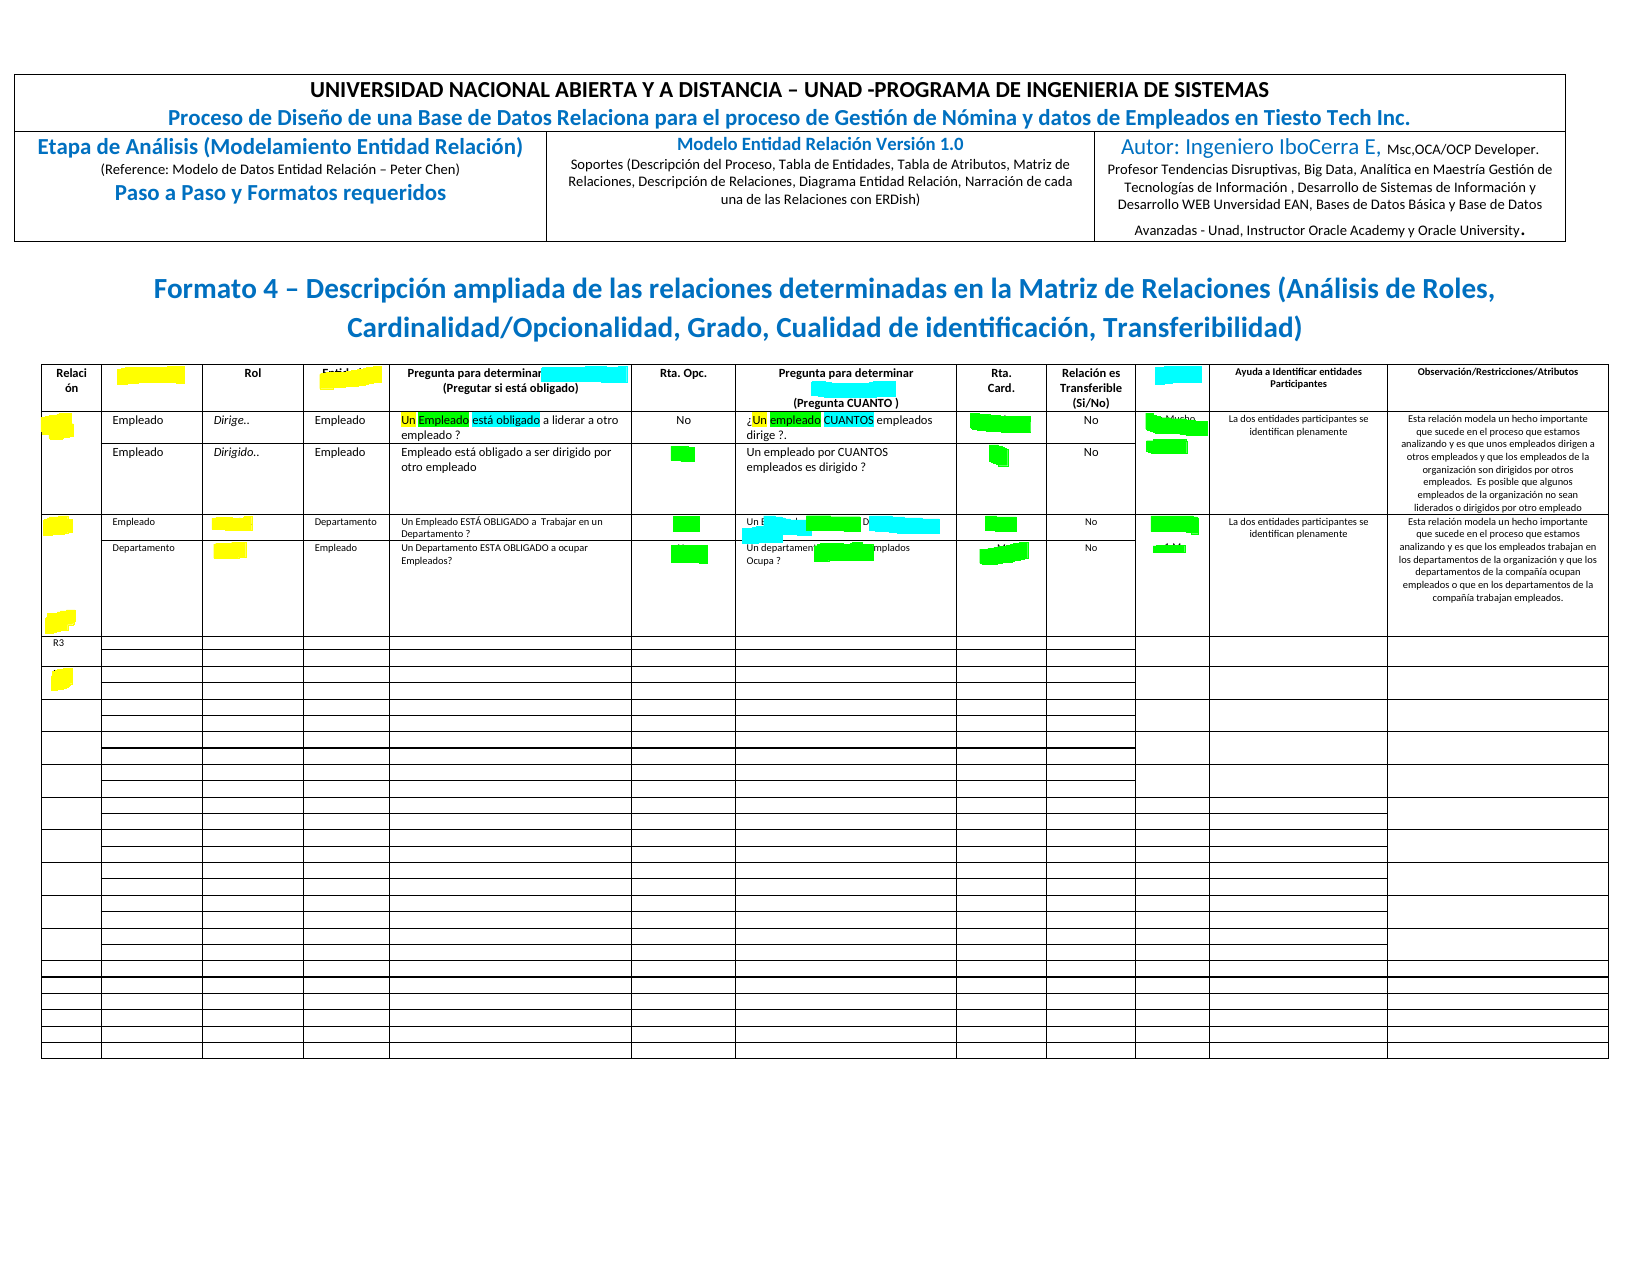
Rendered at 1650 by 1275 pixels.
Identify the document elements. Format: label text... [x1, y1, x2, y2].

table_cell [304, 994, 389, 1009]
table_cell [632, 978, 735, 993]
table_cell [632, 814, 735, 829]
table_cell [203, 1010, 303, 1026]
table_cell Un departamento CUANTOS Emplados Ocupa ? [736, 541, 956, 636]
table_cell [304, 847, 389, 862]
table_cell [1210, 637, 1387, 666]
table_cell [957, 994, 1046, 1009]
table_cell [632, 1010, 735, 1026]
table_cell [203, 830, 303, 846]
table_cell [102, 847, 202, 862]
table_cell [957, 879, 1046, 895]
table_cell [304, 961, 389, 976]
table_cell [1047, 961, 1135, 976]
table_cell [203, 863, 303, 878]
table_cell [736, 879, 956, 895]
table_cell [203, 765, 303, 780]
table_cell [102, 879, 202, 895]
table_cell [42, 961, 101, 976]
table_cell [632, 879, 735, 895]
table_cell [957, 650, 1046, 666]
table_cell [1388, 667, 1608, 698]
table_cell Empleado [102, 515, 202, 540]
text Formato 4 – Descripción ampliada de las relaciones determinadas en la Matriz de Relaciones (Análisis de Roles, Cardinalidad/Opcionalidad, Grado, Cualidad de identificación, Transferibilidad) [29, 271, 1620, 344]
table_cell [390, 896, 631, 911]
table_cell [1136, 765, 1209, 797]
table_cell [102, 765, 202, 780]
table_cell [632, 798, 735, 813]
table_cell ¿Un empleado CUANTOS empleados dirige ?. [736, 412, 956, 443]
table_cell [390, 814, 631, 829]
table_cell [203, 716, 303, 731]
table_cell [1210, 863, 1387, 878]
table_cell [203, 667, 303, 682]
table_cell [102, 863, 202, 878]
table_cell [42, 978, 101, 993]
table_header Rta. Card. [957, 365, 1046, 411]
table_cell [203, 994, 303, 1009]
table_cell [632, 912, 735, 927]
table_cell [390, 830, 631, 846]
table_cell [957, 978, 1046, 993]
table_cell [304, 929, 389, 944]
table_cell [42, 732, 101, 764]
table_cell [1136, 1027, 1209, 1042]
table_cell [390, 994, 631, 1009]
table_cell Trabajo .. [203, 515, 303, 540]
table_cell No [632, 515, 735, 540]
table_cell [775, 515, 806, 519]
table_cell [957, 732, 1046, 747]
table_cell [736, 1010, 956, 1026]
table_cell [736, 1043, 956, 1058]
table_cell [1136, 879, 1209, 895]
table_cell [1210, 1010, 1387, 1026]
table_cell [736, 978, 956, 993]
table_header Relación es Transferible (Si/No) [1047, 365, 1135, 411]
table_cell [632, 765, 735, 780]
table_cell [1047, 637, 1135, 649]
table_cell [957, 1027, 1046, 1042]
table_cell [102, 945, 202, 960]
table_cell [203, 945, 303, 960]
table_cell [102, 749, 202, 764]
table_cell [957, 863, 1046, 878]
table_cell [957, 716, 1046, 731]
table_cell [390, 637, 631, 649]
table_cell [304, 667, 389, 682]
table_cell [1136, 847, 1209, 862]
table_cell Muchos [957, 412, 1046, 443]
table_cell [736, 749, 956, 764]
table_cell [42, 700, 101, 731]
table_cell [1047, 765, 1135, 780]
table_cell Empleado [102, 412, 202, 443]
table_cell [1210, 961, 1387, 976]
table_cell [203, 637, 303, 649]
table_cell [736, 765, 956, 780]
table_cell [203, 683, 303, 698]
table_cell [1047, 847, 1135, 862]
table_cell [632, 863, 735, 878]
table_cell [102, 683, 202, 698]
table_cell R1 [42, 412, 101, 514]
table_cell [1047, 700, 1135, 715]
table_cell [1210, 994, 1387, 1009]
table_cell [1047, 667, 1135, 682]
table_cell [736, 847, 956, 862]
table_cell 1 a Mucho 1:M [1136, 412, 1209, 514]
table_cell [736, 700, 956, 715]
table_cell No [1047, 541, 1135, 636]
table_cell [203, 1027, 303, 1042]
table_cell [390, 716, 631, 731]
table_cell [1210, 945, 1387, 960]
table_cell [102, 1043, 202, 1058]
table_cell [1210, 929, 1387, 944]
table_cell [632, 1027, 735, 1042]
table_cell [736, 814, 956, 829]
table_cell Empleado [304, 541, 389, 636]
table_cell [203, 961, 303, 976]
table_cell [736, 830, 956, 846]
table_cell [1210, 798, 1387, 813]
table_cell [1047, 929, 1135, 944]
table_cell [390, 912, 631, 927]
table_cell [957, 896, 1046, 911]
table_cell [304, 732, 389, 747]
table_cell [1136, 1043, 1209, 1058]
table_cell [42, 1043, 101, 1058]
table_cell Un Empleado en CUANTOS Departamentos Trabaja? [783, 515, 956, 540]
table_cell [1047, 830, 1135, 846]
table_cell [304, 749, 389, 764]
table_header Pregunta para determinar Opcionalidad (Pregutar si está obligado) [390, 365, 631, 411]
table_cell [1047, 814, 1135, 829]
table_cell [203, 798, 303, 813]
table_cell [736, 781, 956, 797]
table_cell [1210, 1043, 1387, 1058]
table_cell [1388, 637, 1608, 666]
table_cell [203, 650, 303, 666]
table_cell [736, 945, 956, 960]
table_cell [957, 683, 1046, 698]
table_cell [1388, 765, 1608, 797]
table_cell [304, 716, 389, 731]
table_cell [1210, 896, 1387, 911]
table_cell [957, 781, 1046, 797]
table_cell [1388, 732, 1608, 764]
table_cell [957, 798, 1046, 813]
table_cell [304, 637, 389, 649]
table_header Rta. Opc. [632, 365, 735, 411]
table_cell [632, 994, 735, 1009]
table_cell [632, 929, 735, 944]
table_cell [390, 683, 631, 698]
table_cell [736, 637, 956, 649]
table_cell [1388, 961, 1608, 976]
table_cell [1047, 1010, 1135, 1026]
table_cell Dirige.. [203, 412, 303, 443]
table_cell [736, 863, 956, 878]
table_cell [957, 961, 1046, 976]
table_cell [102, 650, 202, 666]
table_cell [390, 650, 631, 666]
table_cell [1136, 994, 1209, 1009]
table_cell [1047, 1043, 1135, 1058]
table_cell [1388, 700, 1608, 731]
table_cell [632, 716, 735, 731]
table_cell [390, 667, 631, 682]
table_cell [632, 1043, 735, 1058]
table_cell [1210, 830, 1387, 846]
table_cell [1136, 896, 1209, 911]
table_cell [1047, 716, 1135, 731]
table_cell [1136, 814, 1209, 829]
table_cell [42, 896, 101, 927]
table_cell 1 a M 1:M [1136, 515, 1209, 636]
table_cell No. [632, 444, 735, 514]
table_cell M [957, 541, 1046, 636]
table_cell [42, 994, 101, 1009]
table_cell Un Empleado está obligado a liderar a otro empleado ? [390, 412, 631, 443]
table_cell [102, 667, 202, 682]
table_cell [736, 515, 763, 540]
table_cell [957, 1043, 1046, 1058]
table_cell [203, 896, 303, 911]
table_header Entidades 1 [102, 365, 202, 411]
table_cell [736, 732, 956, 747]
table_cell [304, 781, 389, 797]
table_cell [1136, 700, 1209, 731]
table_cell [957, 912, 1046, 927]
table_header Grado [1136, 365, 1209, 411]
table_cell [736, 798, 956, 813]
table_cell [102, 994, 202, 1009]
table_cell [390, 700, 631, 715]
table_cell [203, 814, 303, 829]
table_cell [102, 1010, 202, 1026]
table_cell [1210, 667, 1387, 698]
table_cell Departamento [304, 515, 389, 540]
table_cell 1 [957, 444, 1046, 514]
table_cell [102, 912, 202, 927]
table_cell R3 [42, 637, 101, 666]
table_header Pregunta para determinar Cardinalidad (Pregunta CUANTO ) [736, 365, 956, 411]
table_cell Empleado [304, 412, 389, 443]
table_cell [390, 929, 631, 944]
table_cell [957, 945, 1046, 960]
table_cell [1136, 863, 1209, 878]
table_cell [203, 732, 303, 747]
table_cell [1047, 994, 1135, 1009]
table_cell [102, 781, 202, 797]
table_cell No [1047, 515, 1135, 540]
table_cell [632, 830, 735, 846]
table_cell No [632, 412, 735, 443]
table_cell [1210, 847, 1387, 862]
table_cell [632, 700, 735, 715]
table_cell [42, 798, 101, 829]
table_cell [1047, 879, 1135, 895]
table_cell [957, 637, 1046, 649]
table_cell [102, 716, 202, 731]
table_cell [1047, 1027, 1135, 1042]
table_cell [1047, 683, 1135, 698]
table_cell [1136, 912, 1209, 927]
table_cell [736, 961, 956, 976]
table_cell [304, 650, 389, 666]
table_cell [304, 1010, 389, 1026]
table_cell [304, 1043, 389, 1058]
table_cell [1136, 667, 1209, 698]
table_cell [390, 1027, 631, 1042]
table_cell [1047, 912, 1135, 927]
table_cell [304, 945, 389, 960]
table_cell [1388, 896, 1608, 927]
table_cell [957, 667, 1046, 682]
table_cell No [632, 541, 735, 636]
table_cell [304, 896, 389, 911]
table_cell R4 [42, 667, 101, 698]
table_cell [102, 1027, 202, 1042]
table_cell [390, 847, 631, 862]
table_cell [42, 1027, 101, 1042]
table_cell Ocupa [203, 541, 303, 636]
table_cell [390, 879, 631, 895]
table_cell [1210, 1027, 1387, 1042]
table_cell [632, 683, 735, 698]
table_cell [1047, 978, 1135, 993]
table_cell [1136, 732, 1209, 764]
table_cell [1047, 896, 1135, 911]
table_header Rol [203, 365, 303, 411]
table_cell No [1047, 412, 1135, 443]
table_cell [304, 879, 389, 895]
table_cell [42, 1010, 101, 1026]
table_cell [102, 814, 202, 829]
table_cell 1 [957, 515, 1046, 540]
table_cell [1210, 732, 1387, 764]
table_cell [1136, 929, 1209, 944]
table_cell [102, 700, 202, 715]
table_cell Departamento [102, 541, 202, 636]
table_cell [632, 667, 735, 682]
table_cell [957, 847, 1046, 862]
table_cell [736, 683, 956, 698]
table_cell [1210, 700, 1387, 731]
table_cell [102, 961, 202, 976]
table_cell [632, 637, 735, 649]
table_cell [632, 650, 735, 666]
table_header Observación/Restricciones/Atributos [1388, 365, 1608, 411]
table_cell Un Empleado ESTÁ OBLIGADO a Trabajar en un Departamento ? [390, 515, 631, 540]
table_cell Empleado [102, 444, 202, 514]
table_cell [42, 929, 101, 960]
table_cell [1136, 1010, 1209, 1026]
table_cell [304, 863, 389, 878]
table_cell [632, 781, 735, 797]
table_cell [632, 732, 735, 747]
table_cell [304, 700, 389, 715]
table_cell [736, 1027, 956, 1042]
table_cell La dos entidades participantes se identifican plenamente [1210, 515, 1387, 636]
table_cell [736, 912, 956, 927]
table_cell [1047, 781, 1135, 797]
table_cell [102, 896, 202, 911]
table_cell [390, 749, 631, 764]
table_cell [1388, 978, 1608, 993]
table_cell [1210, 814, 1387, 829]
table_cell [1210, 978, 1387, 993]
table_cell [390, 798, 631, 813]
table_cell [203, 847, 303, 862]
table_cell [390, 863, 631, 878]
table_cell [102, 732, 202, 747]
table_cell [102, 637, 202, 649]
table_cell [1047, 863, 1135, 878]
table_cell [1136, 945, 1209, 960]
table_cell [736, 650, 956, 666]
table_cell [1210, 765, 1387, 797]
table_cell [1388, 798, 1608, 829]
table_cell [42, 765, 101, 797]
table_cell [42, 830, 101, 862]
table_cell [1388, 1027, 1608, 1042]
table_cell Dirigido.. [203, 444, 303, 514]
table_cell [102, 798, 202, 813]
table_cell [390, 1010, 631, 1026]
table_cell [632, 961, 735, 976]
table_cell [1136, 637, 1209, 666]
table_cell [1047, 732, 1135, 747]
table_cell [390, 732, 631, 747]
table_cell [203, 978, 303, 993]
table_cell [1388, 1010, 1608, 1026]
table_cell [957, 1010, 1046, 1026]
table_header Relación [42, 365, 101, 411]
table_cell [1136, 961, 1209, 976]
table_cell [736, 896, 956, 911]
table_cell [1388, 863, 1608, 895]
table_cell [1047, 945, 1135, 960]
table_cell [304, 912, 389, 927]
table_cell [632, 749, 735, 764]
table_cell [304, 978, 389, 993]
table_cell Esta relación modela un hecho importante que sucede en el proceso que estamos analizando y es que unos empleados dirigen a otros empleados y que los empleados de la organización son dirigidos por otros empleados. Es posible que algunos empleados de la organización no sean liderados o dirigidos por otro empleado [1388, 412, 1608, 514]
table_cell [736, 929, 956, 944]
table_cell [304, 683, 389, 698]
table_cell [1388, 830, 1608, 862]
table_cell [736, 994, 956, 1009]
table_cell [1210, 912, 1387, 927]
table_cell [1136, 798, 1209, 813]
table_cell [1047, 798, 1135, 813]
table_cell [632, 945, 735, 960]
table_cell [203, 912, 303, 927]
table_cell [304, 830, 389, 846]
table_cell Empleado [304, 444, 389, 514]
table_cell [957, 749, 1046, 764]
table_cell Un empleado por CUANTOS empleados es dirigido ? [736, 444, 956, 514]
table_cell La dos entidades participantes se identifican plenamente [1210, 412, 1387, 514]
table_cell [304, 1027, 389, 1042]
table_cell [304, 814, 389, 829]
table_header Ayuda a Identificar entidades Participantes [1210, 365, 1387, 411]
table_cell [1047, 650, 1135, 666]
table_cell [304, 765, 389, 780]
table_cell [1388, 1043, 1608, 1058]
table_cell No [1047, 444, 1135, 514]
table_cell [957, 765, 1046, 780]
table_cell [390, 945, 631, 960]
table_cell Un Departamento ESTA OBLIGADO a ocupar Empleados? [390, 541, 631, 636]
table_cell [203, 929, 303, 944]
table_cell [203, 749, 303, 764]
table_cell [1388, 994, 1608, 1009]
table_cell [203, 879, 303, 895]
table_cell [1047, 749, 1135, 764]
table_cell [390, 978, 631, 993]
table_cell [957, 830, 1046, 846]
table_cell [304, 798, 389, 813]
table_cell Empleado está obligado a ser dirigido por otro empleado [390, 444, 631, 514]
table_cell Esta relación modela un hecho importante que sucede en el proceso que estamos analizando y es que los empleados trabajan en los departamentos de la organización y que los departamentos de la compañía ocupan empleados o que en los departamentos de la compañía trabajan empleados. [1388, 515, 1608, 636]
table_cell R2 [42, 515, 101, 636]
table_cell [736, 716, 956, 731]
table_cell [203, 700, 303, 715]
table_cell [42, 863, 101, 895]
table_cell [632, 896, 735, 911]
table_cell [1210, 879, 1387, 895]
table_cell [390, 765, 631, 780]
table_cell [390, 781, 631, 797]
table_cell [736, 667, 956, 682]
table_cell [102, 978, 202, 993]
table_cell [102, 929, 202, 944]
table_cell [957, 929, 1046, 944]
table_cell [957, 700, 1046, 715]
table_cell [632, 847, 735, 862]
table_cell [957, 814, 1046, 829]
table_cell [203, 1043, 303, 1058]
table_cell [1136, 978, 1209, 993]
table_cell [1136, 830, 1209, 846]
table_cell [102, 830, 202, 846]
table_cell [203, 781, 303, 797]
table_cell [1388, 929, 1608, 960]
table_header Entidad 2 [304, 365, 389, 411]
table_cell [390, 1043, 631, 1058]
table_cell [390, 961, 631, 976]
